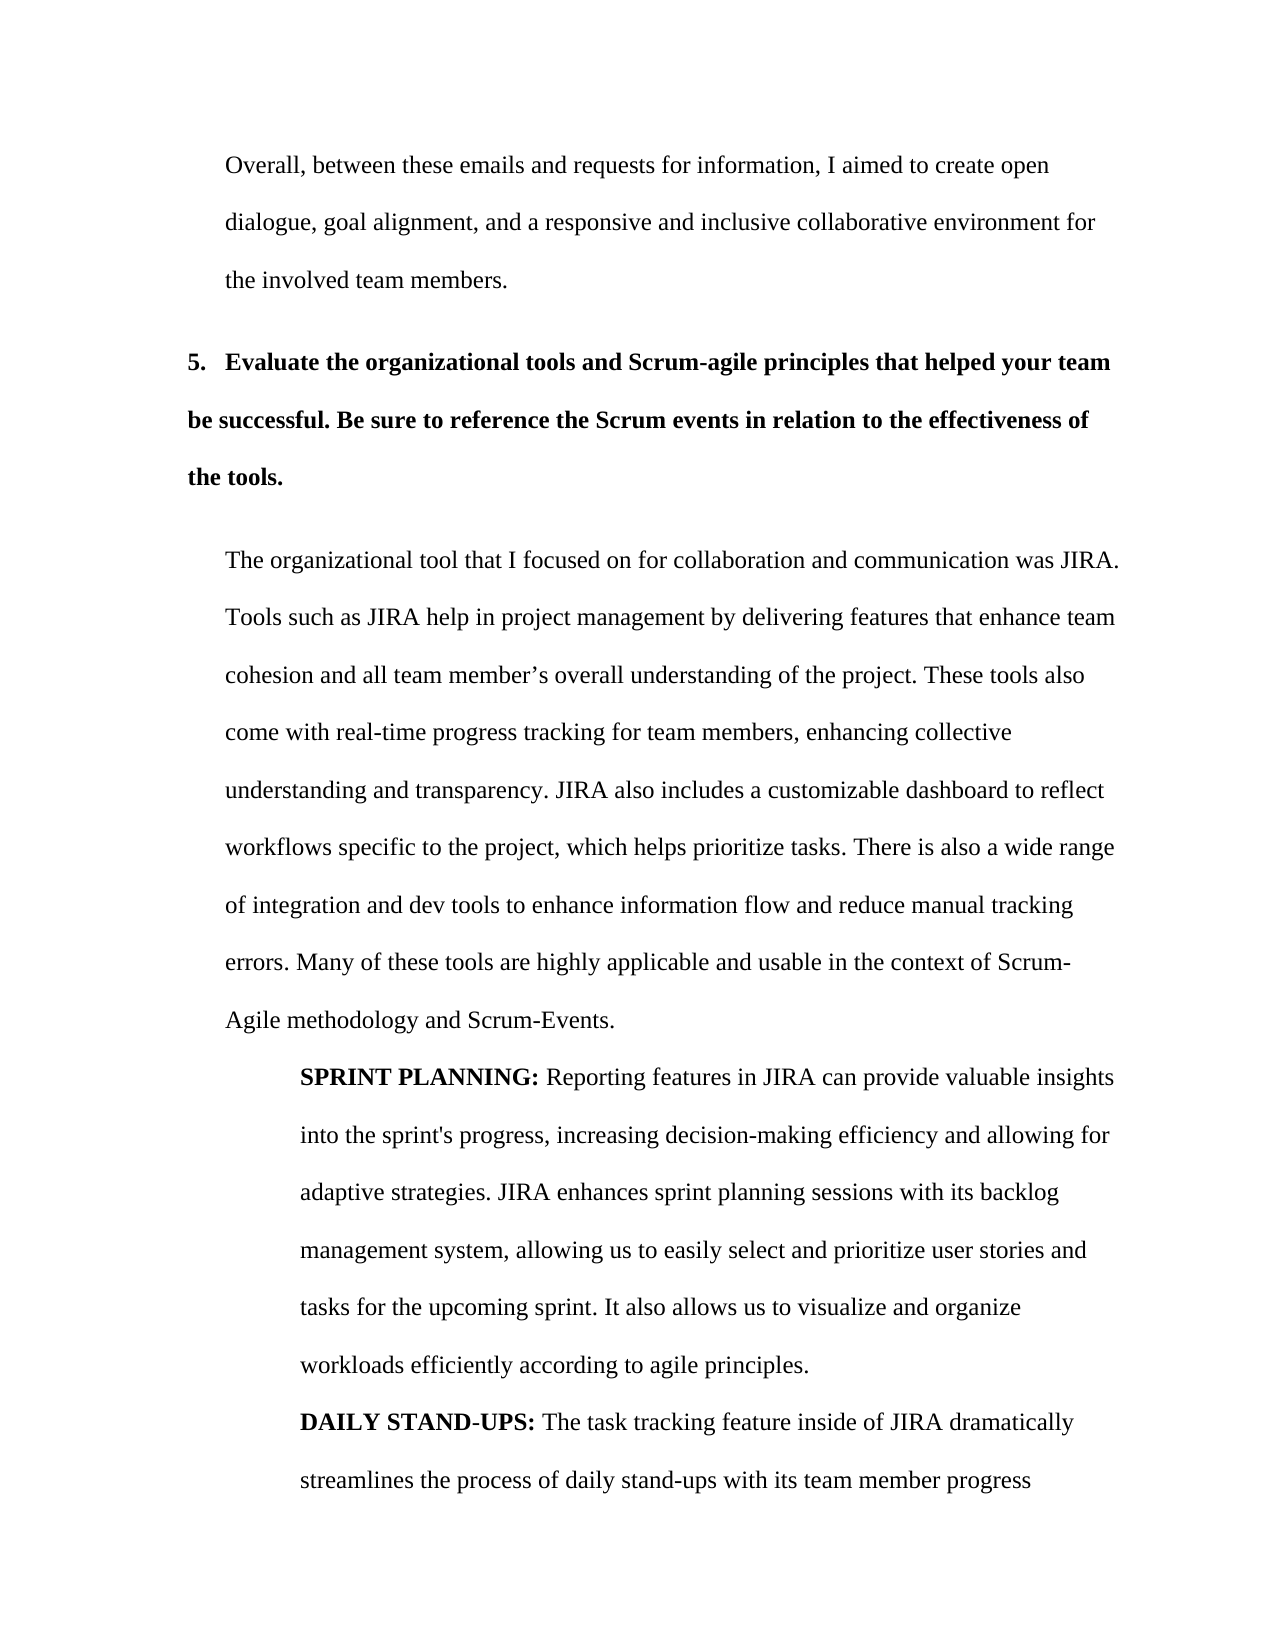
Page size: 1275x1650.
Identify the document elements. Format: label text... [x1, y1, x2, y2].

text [300, 1407, 1125, 1494]
text 5. Evaluate the organizational tools and Scrum-agile principles that helped your team be successful. Be sure to reference the Scrum events in relation to the effectiveness of the tools. [187, 347, 1125, 491]
text Overall, between these emails and requests for information, I aimed to create open dialogue, goal alignment, and a responsive and inclusive collaborative environment for the involved team members. [225, 150, 1125, 294]
text SPRINT PLANNING: Reporting features in JIRA can provide valuable insights into the sprint's progress, increasing decision-making efficiency and allowing for adaptive strategies. JIRA enhances sprint planning sessions with its backlog management system, allowing us to easily select and prioritize user stories and tasks for the upcoming sprint. It also allows us to visualize and organize workloads efficiently according to agile principles. [300, 1062, 1125, 1379]
text The organizational tool that I focused on for collaboration and communication was JIRA. Tools such as JIRA help in project management by delivering features that enhance team cohesion and all team member’s overall understanding of the project. These tools also come with real-time progress tracking for team members, enhancing collective understanding and transparency. JIRA also includes a customizable dashboard to reflect workflows specific to the project, which helps prioritize tasks. There is also a wide range of integration and dev tools to enhance information flow and reduce manual tracking errors. Many of these tools are highly applicable and usable in the context of Scrum-Agile methodology and Scrum-Events. [225, 545, 1125, 1034]
